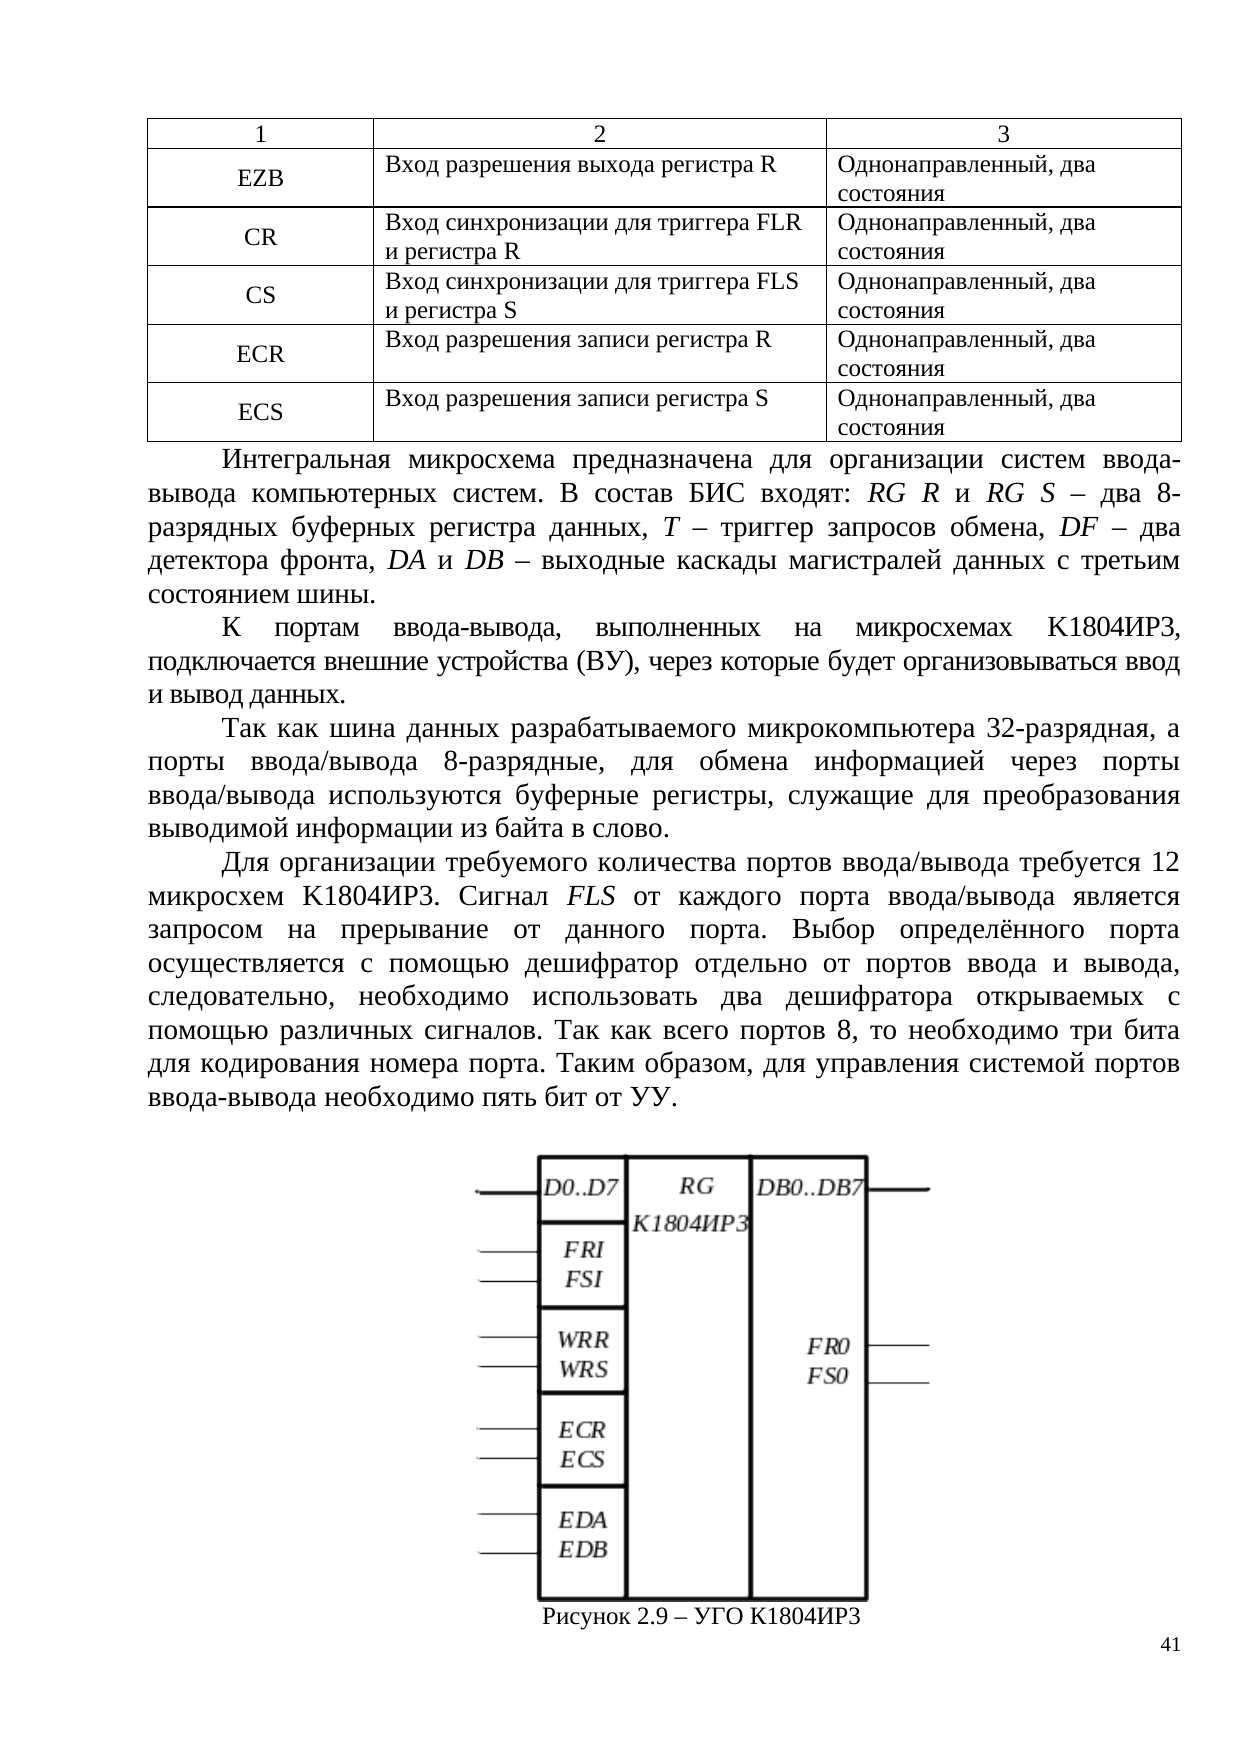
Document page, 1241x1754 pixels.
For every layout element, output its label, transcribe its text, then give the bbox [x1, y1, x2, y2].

table_cell EZB [148, 149, 373, 206]
table_cell Однонаправленный, два состояния [827, 266, 1181, 323]
table_cell CR [148, 208, 373, 265]
text К портам ввода-вывода, выполненных на микросхемах K1804ИР3, подключается внешние устройства (ВУ), через которые будет организовываться ввод и вывод данных. [148, 609, 1181, 710]
table_header 3 [827, 119, 1181, 148]
table_cell CS [148, 266, 373, 323]
table_cell Однонаправленный, два состояния [827, 149, 1181, 206]
table_cell ECR [148, 325, 373, 382]
text Рисунок 2.9 – УГО К1804ИР3 [148, 1601, 1181, 1630]
table_cell ECS [148, 383, 373, 441]
text Так как шина данных разрабатываемого микрокомпьютера 32-разрядная, а порты ввода/вывода 8-разрядные, для обмена информацией через порты ввода/вывода используются буферные регистры, служащие для преобразования выводимой информации из байта в слово. [148, 710, 1181, 844]
table_cell Вход синхронизации для триггера FLR и регистра R [374, 208, 826, 265]
table_cell Однонаправленный, два состояния [827, 208, 1181, 265]
table_cell Вход синхронизации для триггера FLS и регистра S [374, 266, 826, 323]
table_header 1 [148, 119, 373, 148]
table_cell Вход разрешения записи регистра S [374, 383, 826, 441]
table_cell Вход разрешения выхода регистра R [374, 149, 826, 206]
text Для организации требуемого количества портов ввода/вывода требуется 12 микросхем K1804ИР3. Сигнал FLS от каждого порта ввода/вывода является запросом на прерывание от данного порта. Выбор определённого порта осуществляется с помощью дешифратор отдельно от портов ввода и вывода, следовательно, необходимо использовать два дешифратора открываемых с помощью различных сигналов. Так как всего портов 8, то необходимо три бита для кодирования номера порта. Таким образом, для управления системой портов ввода-вывода необходимо пять бит от УУ. [148, 844, 1181, 1112]
table_cell Однонаправленный, два состояния [827, 383, 1181, 441]
text Интегральная микросхема предназначена для организации систем ввода-вывода компьютерных систем. В состав БИС входят: RG R и RG S – два 8-разрядных буферных регистра данных, T – триггер запросов обмена, DF – два детектора фронта, DA и DB – выходные каскады магистралей данных с третьим состоянием шины. [148, 442, 1181, 609]
table_header 2 [374, 119, 826, 148]
table_cell Вход разрешения записи регистра R [374, 325, 826, 382]
table_cell Однонаправленный, два состояния [827, 325, 1181, 382]
